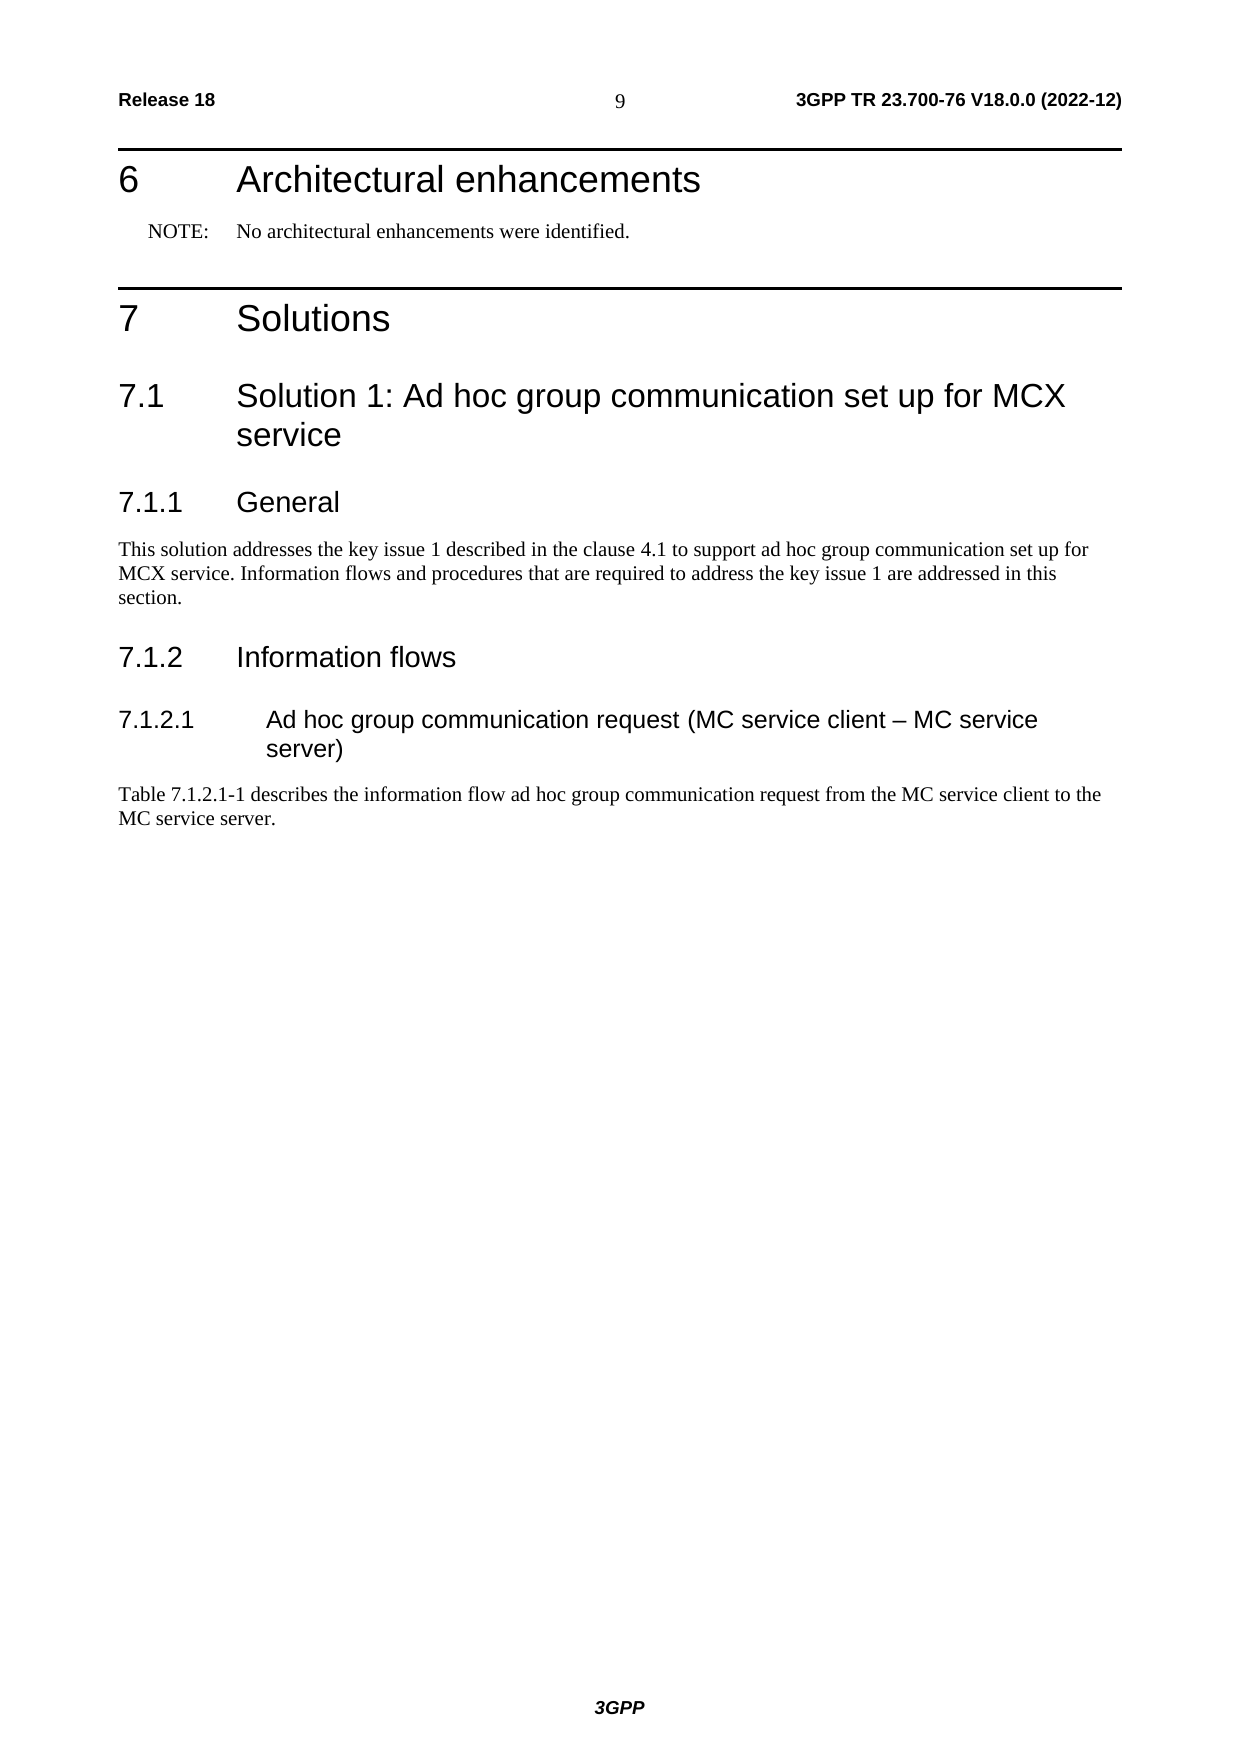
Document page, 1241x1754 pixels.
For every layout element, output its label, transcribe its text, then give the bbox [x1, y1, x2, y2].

subtitle 7.1 Solution 1: Ad hoc group communication set up for MCX service [118, 377, 1122, 453]
text NOTE: No architectural enhancements were identified. [148, 219, 1122, 243]
subtitle 6 Architectural enhancements [118, 151, 1122, 200]
subtitle 7.1.1 General [118, 485, 1122, 518]
subtitle 7.1.2.1 Ad hoc group communication request (MC service client – MC service server) [118, 705, 1122, 763]
subtitle 7 Solutions [118, 290, 1122, 339]
subtitle 7.1.2 Information flows [118, 640, 1122, 674]
text This solution addresses the key issue 1 described in the clause 4.1 to support ad hoc group communication set up for MCX service. Information flows and procedures that are required to address the key issue 1 are addressed in this section. [118, 537, 1122, 609]
text Table 7.1.2.1-1 describes the information flow ad hoc group communication request from the MC service client to the MC service server. [118, 781, 1122, 829]
